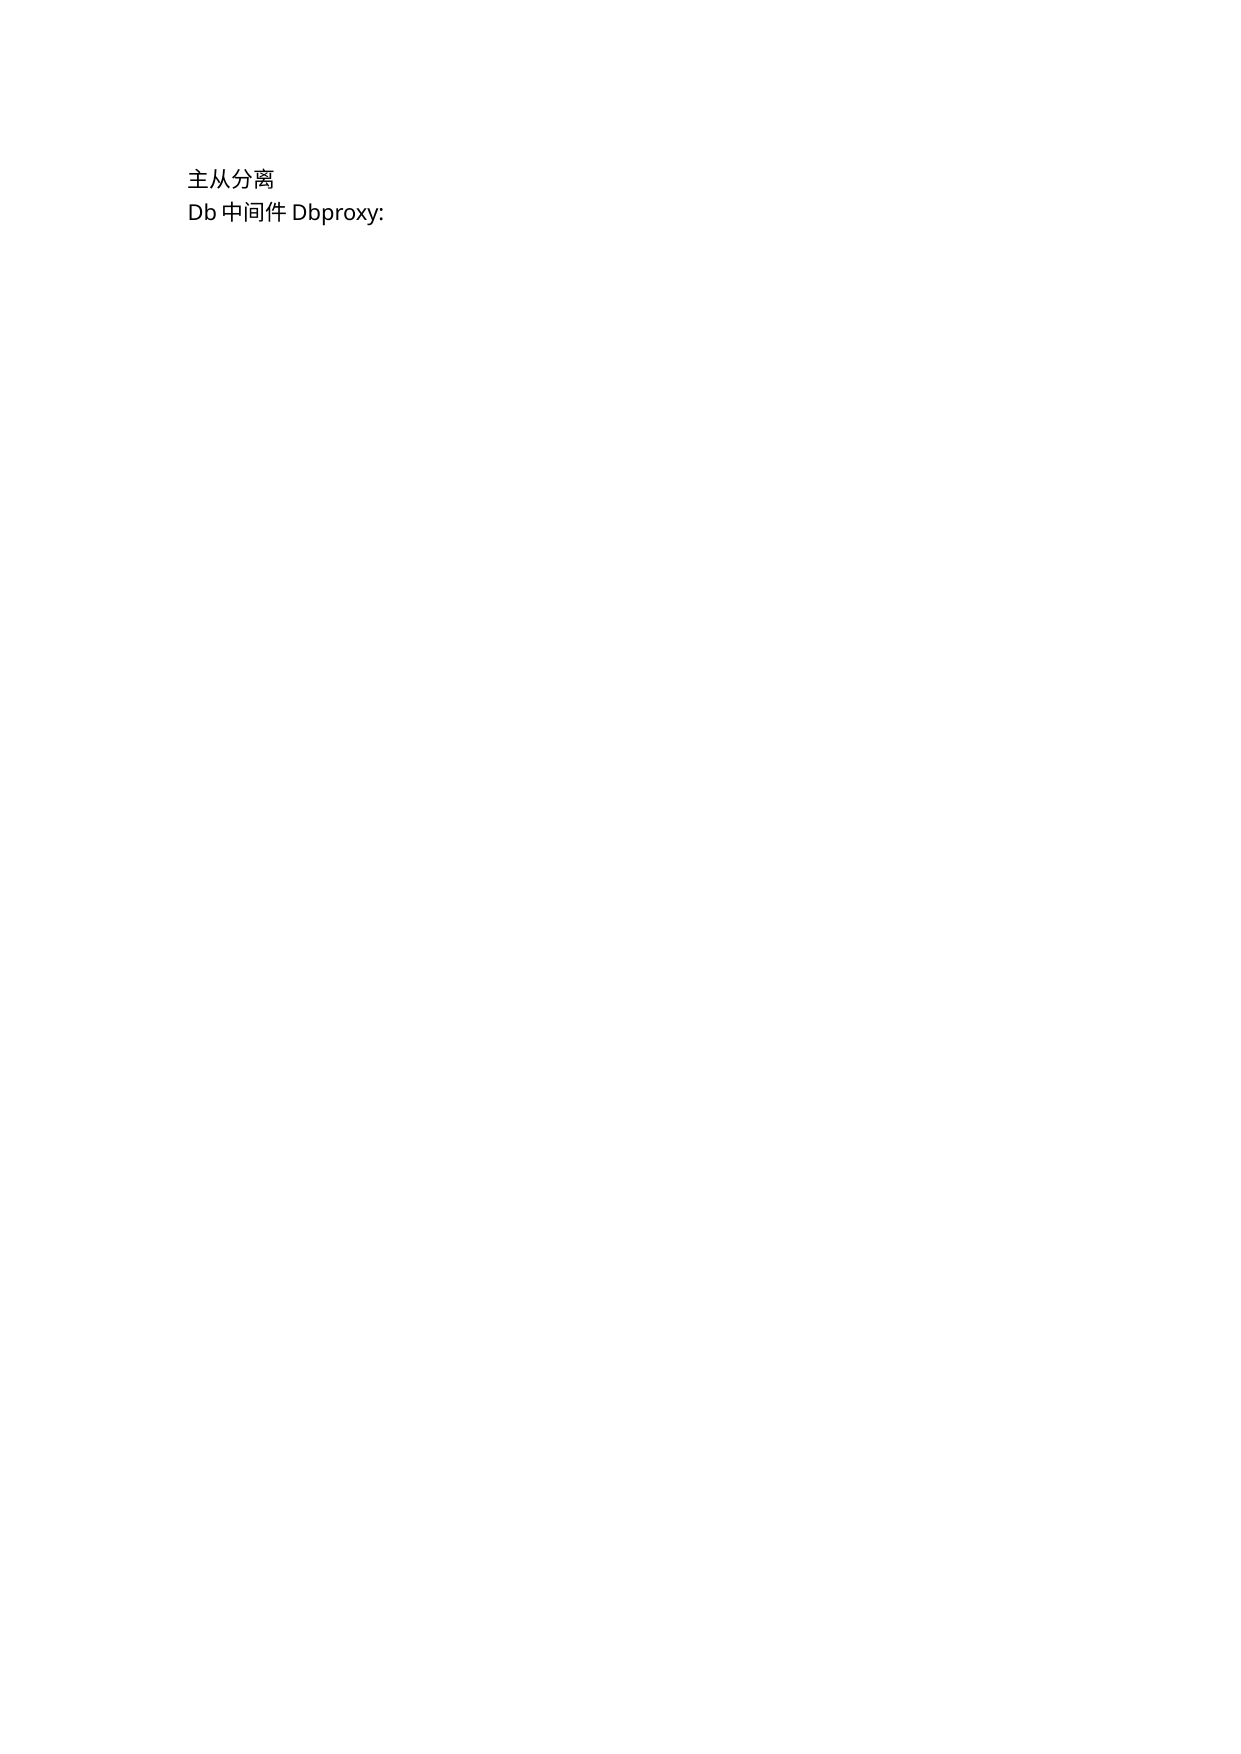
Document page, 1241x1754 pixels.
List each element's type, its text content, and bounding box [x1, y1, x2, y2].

text 主从分离 [187, 162, 1053, 194]
text Db中间件Dbproxy: [187, 194, 1053, 227]
